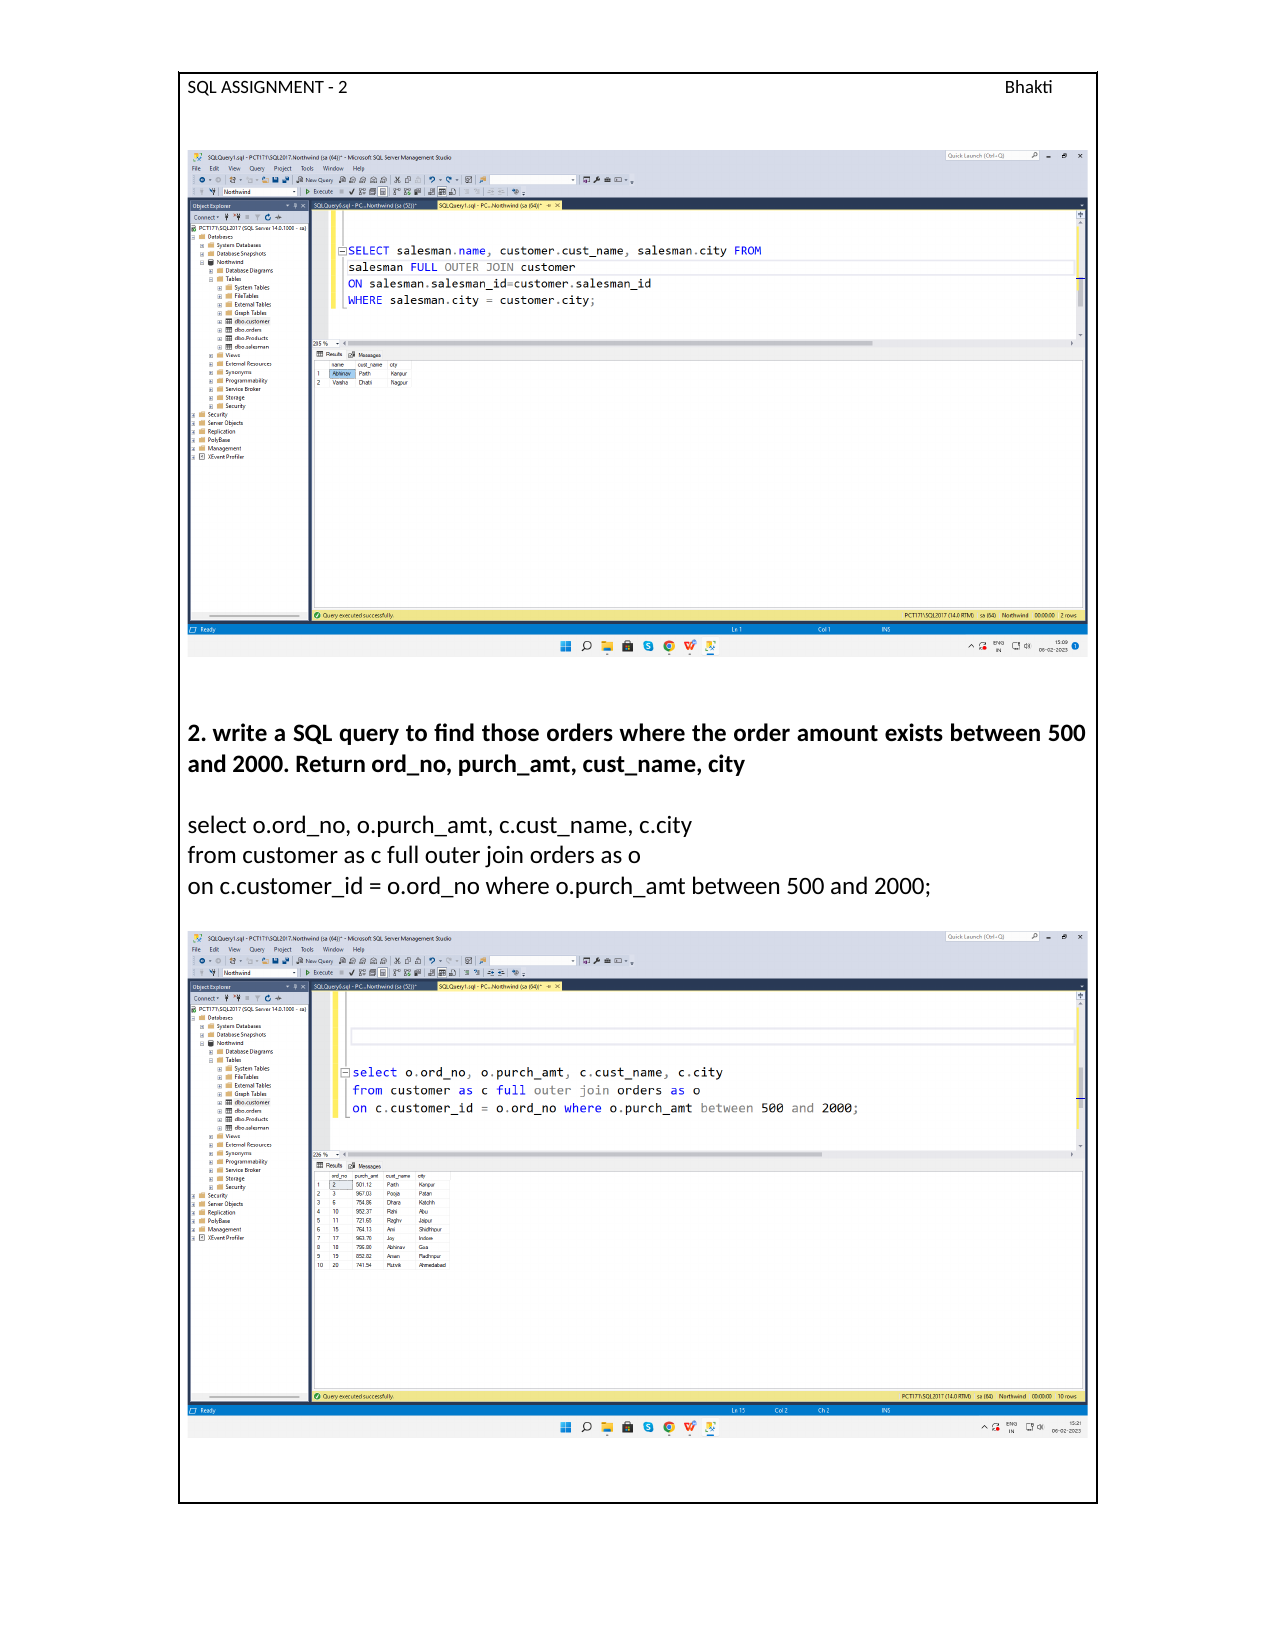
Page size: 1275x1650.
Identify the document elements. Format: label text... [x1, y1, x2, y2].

list write a SQL query to find those orders where the order amount exists between 500 and 2000. Return ord_no, purch_amt, cust_name, city [187, 717, 1087, 778]
picture [187, 931, 1088, 1438]
picture [187, 150, 1088, 657]
text select o.ord_no, o.purch_amt, c.cust_name, c.city [187, 809, 1087, 839]
list on c.customer_id = o.ord_no where o.purch_amt between 500 and 2000; [187, 870, 1087, 900]
text from customer as c full outer join orders as o [187, 839, 1087, 870]
